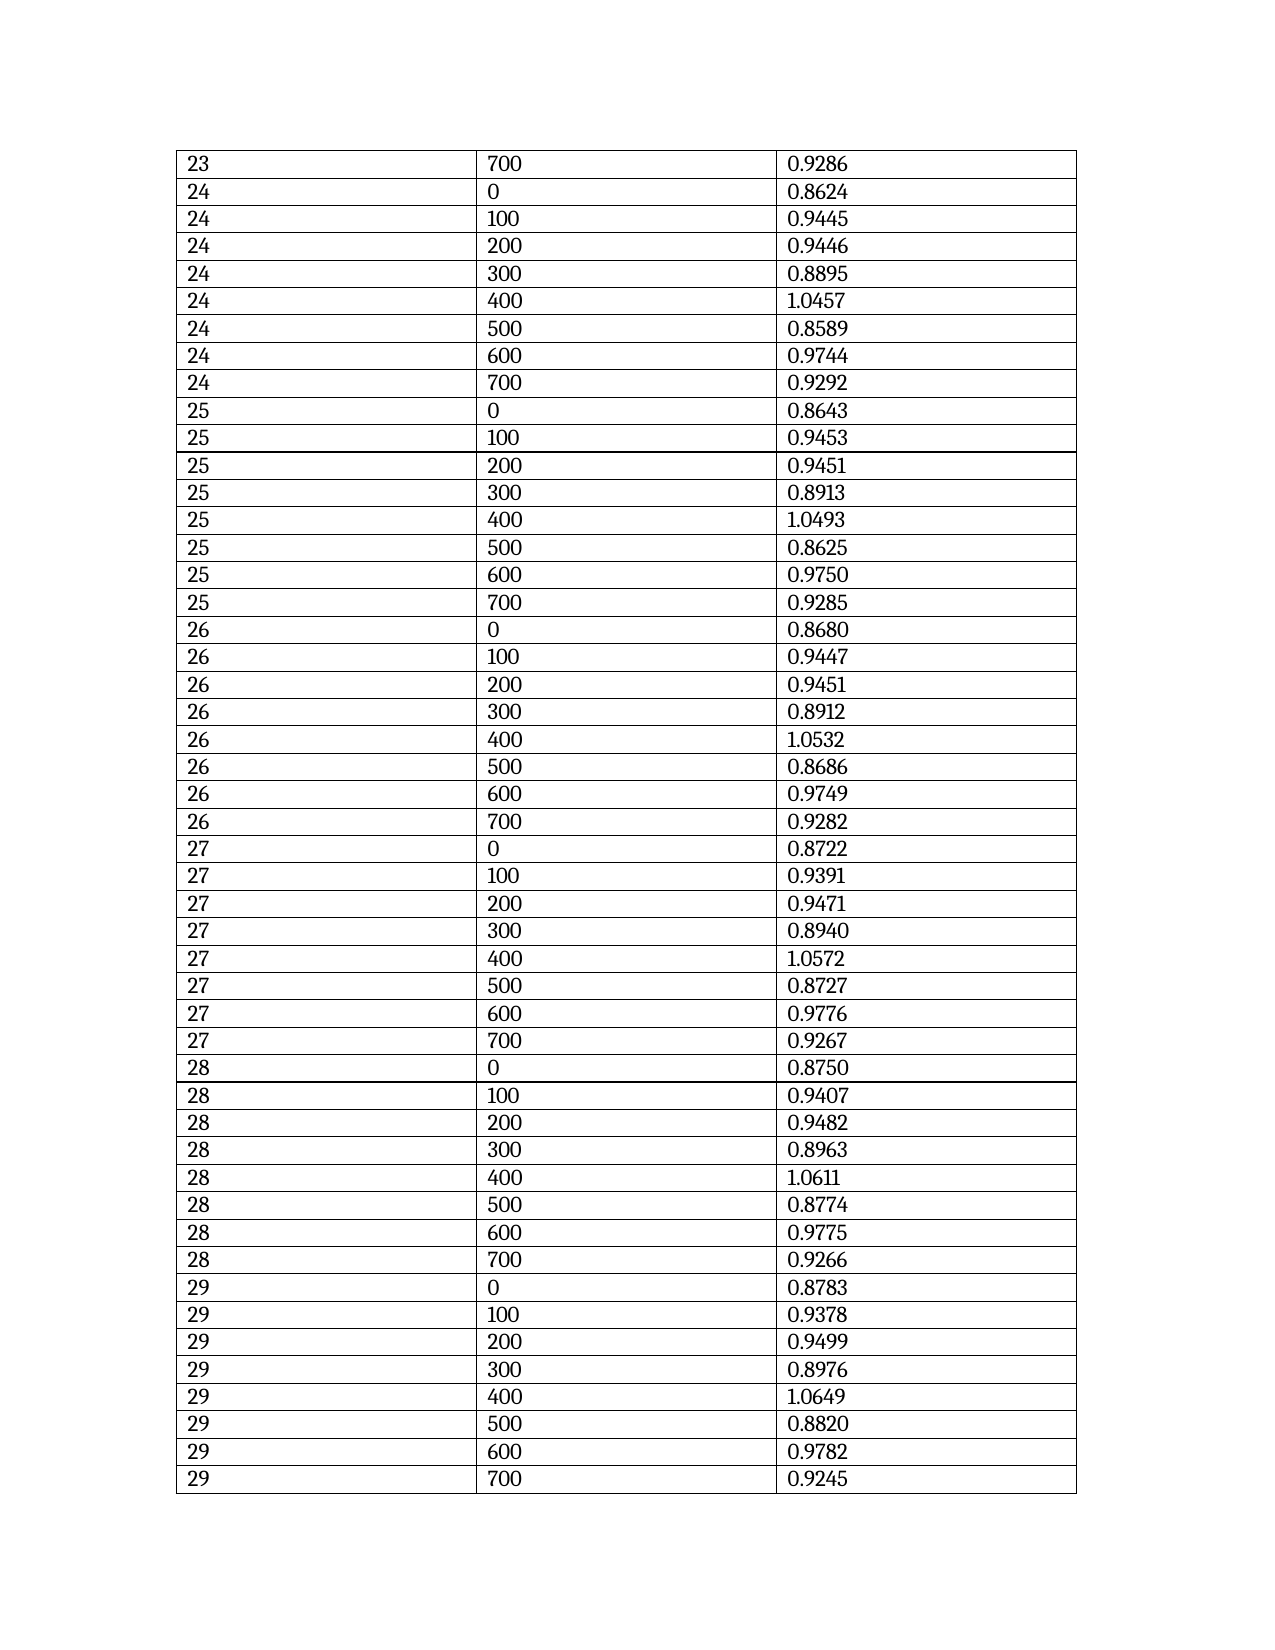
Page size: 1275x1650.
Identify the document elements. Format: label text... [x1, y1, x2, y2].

table_cell 700 [477, 589, 776, 616]
table_cell 0 [477, 1055, 776, 1081]
table_cell 29 [177, 1302, 476, 1328]
table_cell 0.9446 [777, 233, 1076, 259]
table_cell 0.8680 [777, 617, 1076, 643]
table_cell 0.8750 [777, 1055, 1076, 1081]
table_cell 27 [177, 863, 476, 890]
table_cell 0.9453 [777, 425, 1076, 451]
table_cell 0.9445 [777, 206, 1076, 232]
table_cell 25 [177, 562, 476, 588]
table_cell 200 [477, 453, 776, 479]
table_cell 28 [177, 1110, 476, 1136]
table_cell 26 [177, 781, 476, 807]
table_cell 24 [177, 343, 476, 369]
table_cell 0.9266 [777, 1247, 1076, 1273]
table_cell 0.8940 [777, 918, 1076, 944]
table_cell 29 [177, 1466, 476, 1492]
table_cell 0.8727 [777, 973, 1076, 999]
table_cell 24 [177, 179, 476, 205]
table_cell 200 [477, 672, 776, 698]
table_cell 0.9782 [777, 1439, 1076, 1465]
table_cell 25 [177, 398, 476, 424]
table_cell 0.9776 [777, 1000, 1076, 1027]
table_cell 0.9451 [777, 672, 1076, 698]
table_cell 0.8895 [777, 261, 1076, 287]
table_cell 0 [477, 1274, 776, 1301]
table_cell 700 [477, 1466, 776, 1492]
table_cell 24 [177, 206, 476, 232]
table_cell 0.9482 [777, 1110, 1076, 1136]
table_cell 600 [477, 781, 776, 807]
table_cell 25 [177, 507, 476, 533]
table_cell 29 [177, 1439, 476, 1465]
table_cell 700 [477, 1247, 776, 1273]
table_cell 23 [177, 151, 476, 177]
table_cell 28 [177, 1137, 476, 1164]
table_cell 28 [177, 1165, 476, 1191]
table_cell 26 [177, 672, 476, 698]
table_cell 26 [177, 644, 476, 671]
table_cell 27 [177, 1000, 476, 1027]
table_cell 600 [477, 343, 776, 369]
table_cell 400 [477, 507, 776, 533]
table_cell 700 [477, 151, 776, 177]
table_cell 28 [177, 1192, 476, 1218]
table_cell 0.9471 [777, 891, 1076, 917]
table_cell 27 [177, 1028, 476, 1054]
table_cell 300 [477, 261, 776, 287]
table_cell 700 [477, 1028, 776, 1054]
table_cell 500 [477, 754, 776, 780]
table_cell 500 [477, 535, 776, 561]
table_cell 0.8820 [777, 1411, 1076, 1438]
table_cell 25 [177, 589, 476, 616]
table_cell 0 [477, 836, 776, 862]
table_cell 200 [477, 233, 776, 259]
table_cell 300 [477, 480, 776, 506]
table_cell 25 [177, 425, 476, 451]
table_cell 300 [477, 918, 776, 944]
table_cell 300 [477, 1137, 776, 1164]
table_cell 26 [177, 726, 476, 753]
table_cell 0.9267 [777, 1028, 1076, 1054]
table_cell 0.8722 [777, 836, 1076, 862]
table_cell 27 [177, 891, 476, 917]
table_cell 26 [177, 699, 476, 725]
table_cell 1.0649 [777, 1384, 1076, 1410]
table_cell 500 [477, 315, 776, 342]
table_cell 0.9378 [777, 1302, 1076, 1328]
table_cell 100 [477, 644, 776, 671]
table_cell 0.8963 [777, 1137, 1076, 1164]
table_cell 0 [477, 617, 776, 643]
table_cell 0.8643 [777, 398, 1076, 424]
table_cell 24 [177, 315, 476, 342]
table_cell 0.9391 [777, 863, 1076, 890]
table_cell 100 [477, 1302, 776, 1328]
table_cell 0.9499 [777, 1329, 1076, 1355]
table_cell 400 [477, 1384, 776, 1410]
table_cell 100 [477, 863, 776, 890]
table_cell 1.0572 [777, 946, 1076, 972]
table_cell 29 [177, 1274, 476, 1301]
table_cell 0.8912 [777, 699, 1076, 725]
table_cell 27 [177, 946, 476, 972]
table_cell 300 [477, 699, 776, 725]
table_cell 400 [477, 726, 776, 753]
table_cell 28 [177, 1083, 476, 1109]
table_cell 300 [477, 1356, 776, 1383]
table_cell 0.9286 [777, 151, 1076, 177]
table_cell 29 [177, 1329, 476, 1355]
table_cell 0.9750 [777, 562, 1076, 588]
table_cell 28 [177, 1247, 476, 1273]
table_cell 500 [477, 1411, 776, 1438]
table_cell 24 [177, 370, 476, 397]
table_cell 200 [477, 1110, 776, 1136]
table_cell 0.9282 [777, 809, 1076, 835]
table_cell 0 [477, 179, 776, 205]
table_cell 0.9245 [777, 1466, 1076, 1492]
table_cell 400 [477, 1165, 776, 1191]
table_cell 24 [177, 288, 476, 314]
table_cell 400 [477, 288, 776, 314]
table_cell 0.8686 [777, 754, 1076, 780]
table_cell 0.9744 [777, 343, 1076, 369]
table_cell 25 [177, 535, 476, 561]
table_cell 100 [477, 1083, 776, 1109]
table_cell 0.9407 [777, 1083, 1076, 1109]
table_cell 26 [177, 617, 476, 643]
table_cell 700 [477, 370, 776, 397]
table_cell 0.8913 [777, 480, 1076, 506]
table_cell 28 [177, 1220, 476, 1246]
table_cell 29 [177, 1411, 476, 1438]
table_cell 0.8976 [777, 1356, 1076, 1383]
table_cell 29 [177, 1384, 476, 1410]
table_cell 0.9285 [777, 589, 1076, 616]
table_cell 400 [477, 946, 776, 972]
table_cell 25 [177, 453, 476, 479]
table_cell 600 [477, 562, 776, 588]
table_cell 0.8589 [777, 315, 1076, 342]
table_cell 26 [177, 754, 476, 780]
table_cell 0.8624 [777, 179, 1076, 205]
table_cell 0.8774 [777, 1192, 1076, 1218]
table_cell 25 [177, 480, 476, 506]
table_cell 0.9451 [777, 453, 1076, 479]
table_cell 500 [477, 1192, 776, 1218]
table_cell 1.0457 [777, 288, 1076, 314]
table_cell 600 [477, 1000, 776, 1027]
table_cell 27 [177, 836, 476, 862]
table_cell 24 [177, 261, 476, 287]
table_cell 26 [177, 809, 476, 835]
table_cell 600 [477, 1220, 776, 1246]
table_cell 100 [477, 206, 776, 232]
table_cell 200 [477, 1329, 776, 1355]
table_cell 500 [477, 973, 776, 999]
table_cell 0.8783 [777, 1274, 1076, 1301]
table_cell 0.9447 [777, 644, 1076, 671]
table_cell 600 [477, 1439, 776, 1465]
table_cell 1.0532 [777, 726, 1076, 753]
table_cell 0.9775 [777, 1220, 1076, 1246]
table_cell 24 [177, 233, 476, 259]
table_cell 29 [177, 1356, 476, 1383]
table_cell 0.8625 [777, 535, 1076, 561]
table_cell 700 [477, 809, 776, 835]
table_cell 0.9292 [777, 370, 1076, 397]
table_cell 27 [177, 973, 476, 999]
table_cell 28 [177, 1055, 476, 1081]
table_cell 27 [177, 918, 476, 944]
table_cell 1.0611 [777, 1165, 1076, 1191]
table_cell 0 [477, 398, 776, 424]
table_cell 200 [477, 891, 776, 917]
table_cell 1.0493 [777, 507, 1076, 533]
table_cell 0.9749 [777, 781, 1076, 807]
table_cell 100 [477, 425, 776, 451]
